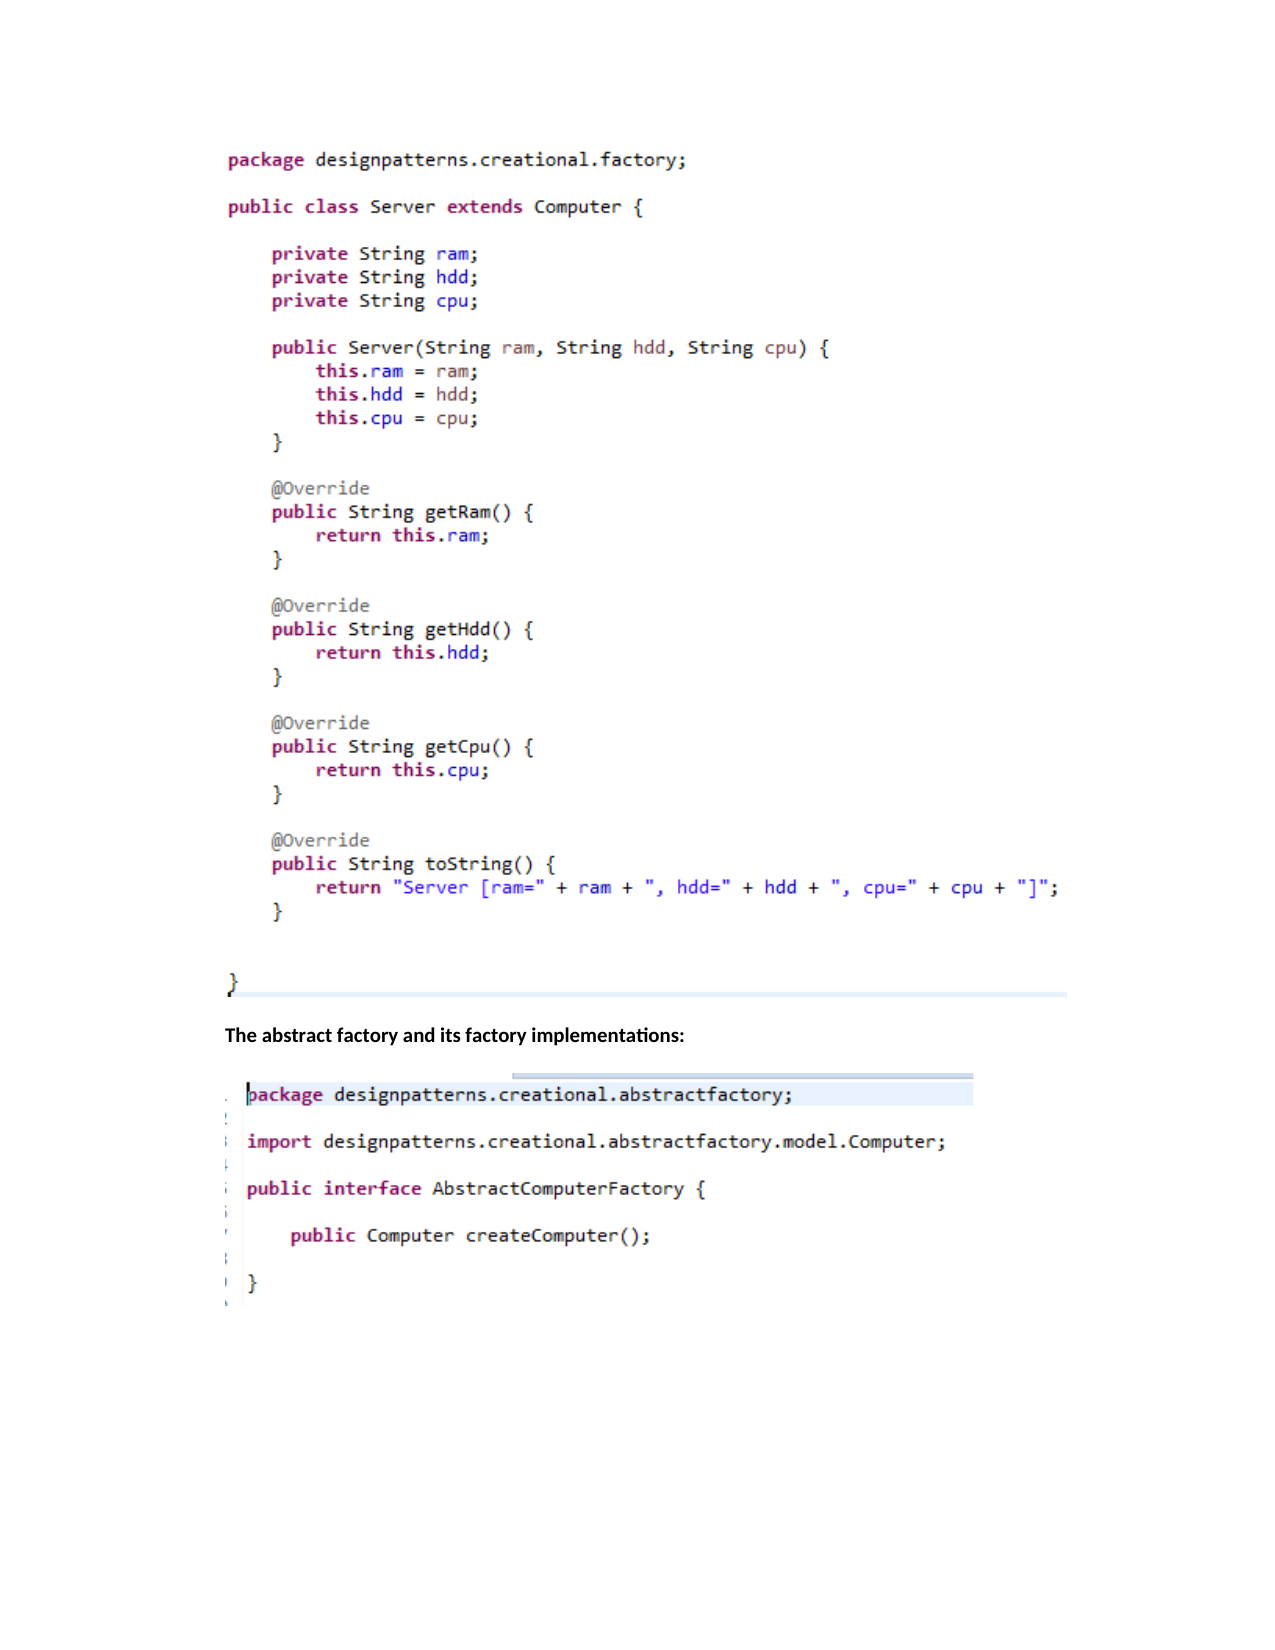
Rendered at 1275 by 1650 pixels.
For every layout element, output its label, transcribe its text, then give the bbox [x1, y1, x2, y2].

picture [225, 1073, 974, 1306]
text The abstract factory and its factory implementations: [150, 1022, 1125, 1048]
picture [225, 150, 1068, 997]
